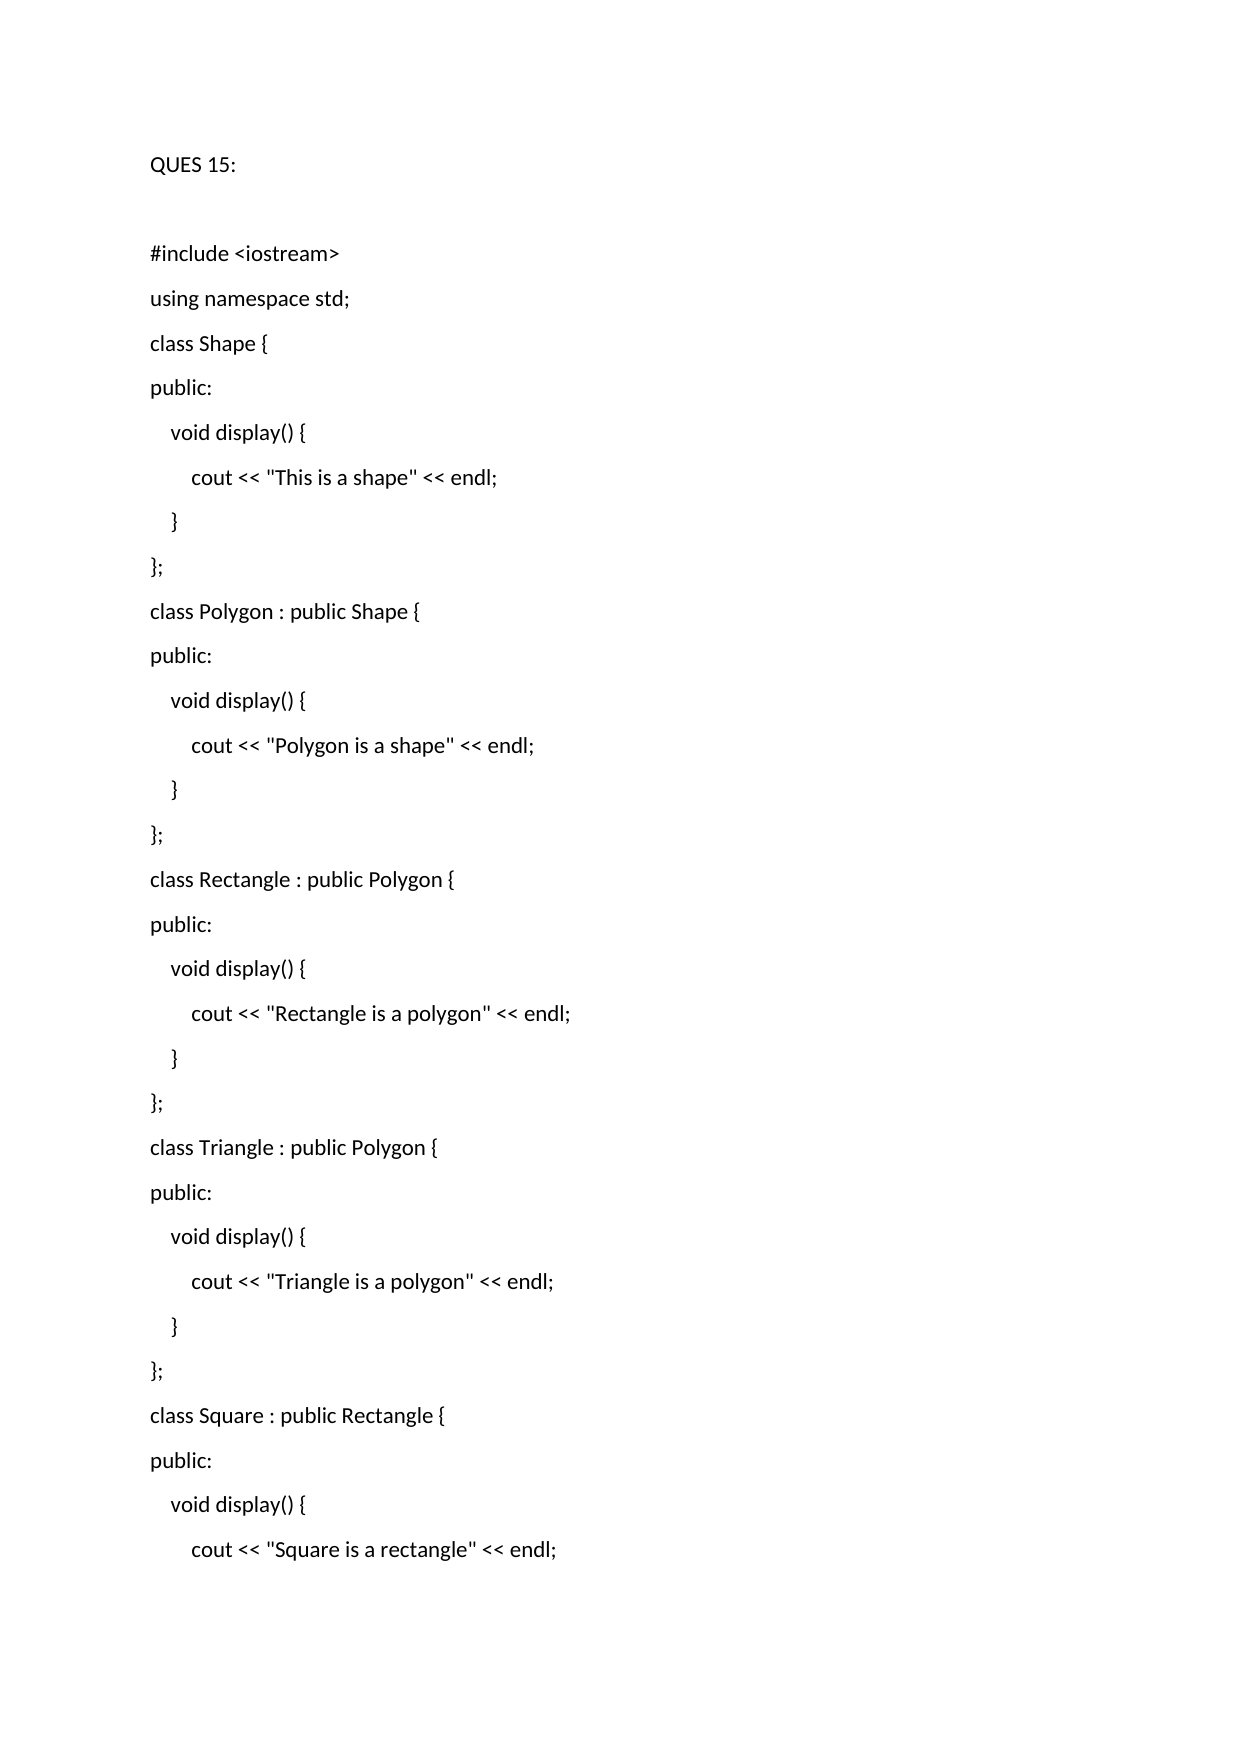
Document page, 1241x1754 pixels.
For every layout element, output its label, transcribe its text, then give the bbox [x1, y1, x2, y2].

text } [150, 1044, 1090, 1072]
text cout << "Square is a rectangle" << endl; [150, 1535, 1090, 1563]
text }; [150, 1088, 1090, 1116]
text QUES 15: [150, 150, 1090, 178]
text cout << "Triangle is a polygon" << endl; [150, 1267, 1090, 1295]
text }; [150, 1357, 1090, 1384]
text }; [150, 820, 1090, 848]
text void display() { [150, 1491, 1090, 1519]
text public: [150, 1446, 1090, 1474]
text } [150, 507, 1090, 536]
text public: [150, 642, 1090, 669]
text class Triangle : public Polygon { [150, 1133, 1090, 1161]
text public: [150, 1178, 1090, 1206]
text class Square : public Rectangle { [150, 1401, 1090, 1429]
text class Shape { [150, 329, 1090, 357]
text class Rectangle : public Polygon { [150, 865, 1090, 893]
text void display() { [150, 954, 1090, 982]
text using namespace std; [150, 284, 1090, 312]
text } [150, 1312, 1090, 1340]
text cout << "Polygon is a shape" << endl; [150, 731, 1090, 759]
text }; [150, 552, 1090, 580]
text class Polygon : public Shape { [150, 597, 1090, 625]
text public: [150, 373, 1090, 401]
text void display() { [150, 686, 1090, 714]
text cout << "This is a shape" << endl; [150, 463, 1090, 491]
text } [150, 776, 1090, 804]
text public: [150, 910, 1090, 938]
text void display() { [150, 418, 1090, 446]
text #include <iostream> [150, 239, 1090, 267]
text void display() { [150, 1222, 1090, 1251]
text cout << "Rectangle is a polygon" << endl; [150, 999, 1090, 1027]
